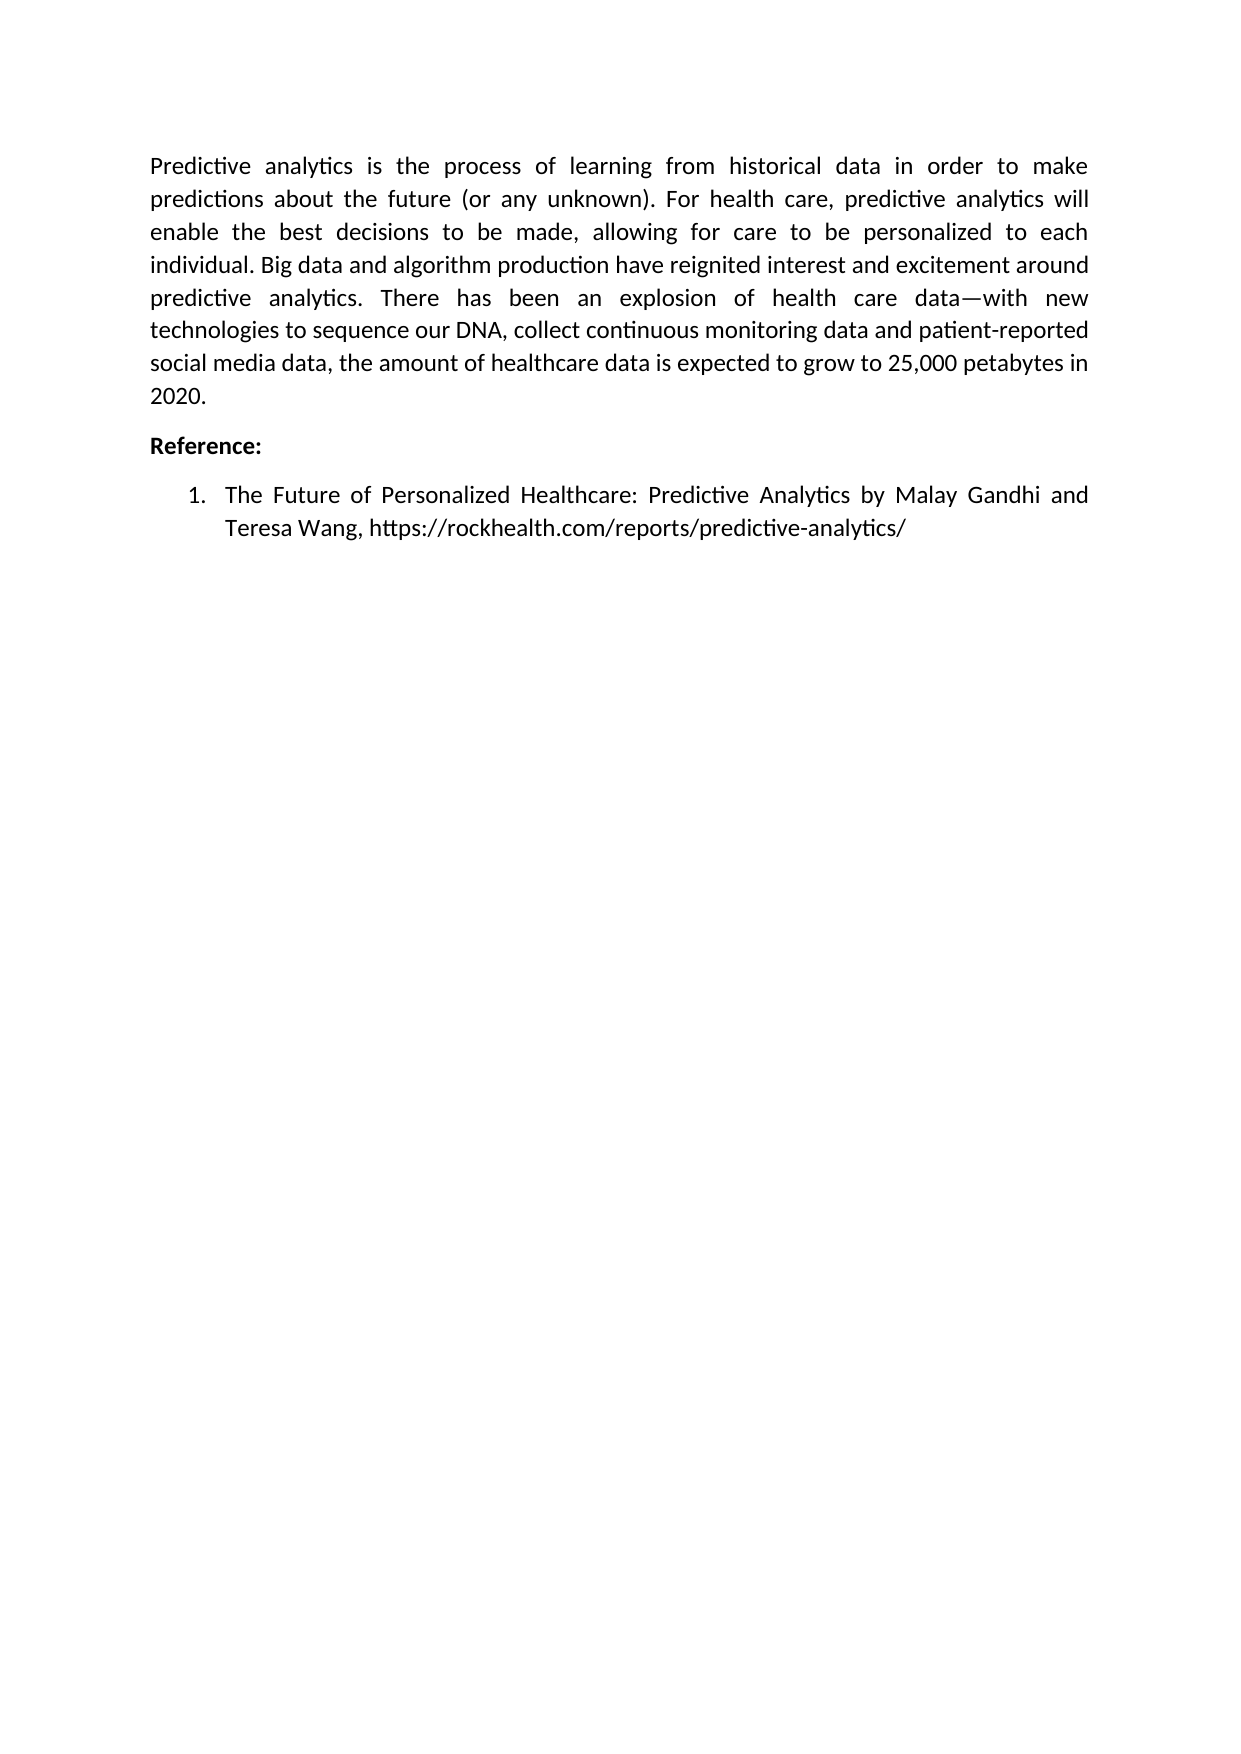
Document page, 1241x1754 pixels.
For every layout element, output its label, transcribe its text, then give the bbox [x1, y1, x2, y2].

text Reference: [150, 430, 1090, 461]
list The Future of Personalized Healthcare: Predictive Analytics by Malay Gandhi and Teresa Wang, https://rockhealth.com/reports/predictive-analytics/ [187, 479, 1090, 543]
text Predictive analytics is the process of learning from historical data in order to make predictions about the future (or any unknown). For health care, predictive analytics will enable the best decisions to be made, allowing for care to be personalized to each individual. Big data and algorithm production have reignited interest and excitement around predictive analytics. There has been an explosion of health care data—with new technologies to sequence our DNA, collect continuous monitoring data and patient-reported social media data, the amount of healthcare data is expected to grow to 25,000 petabytes in 2020. [150, 150, 1090, 411]
